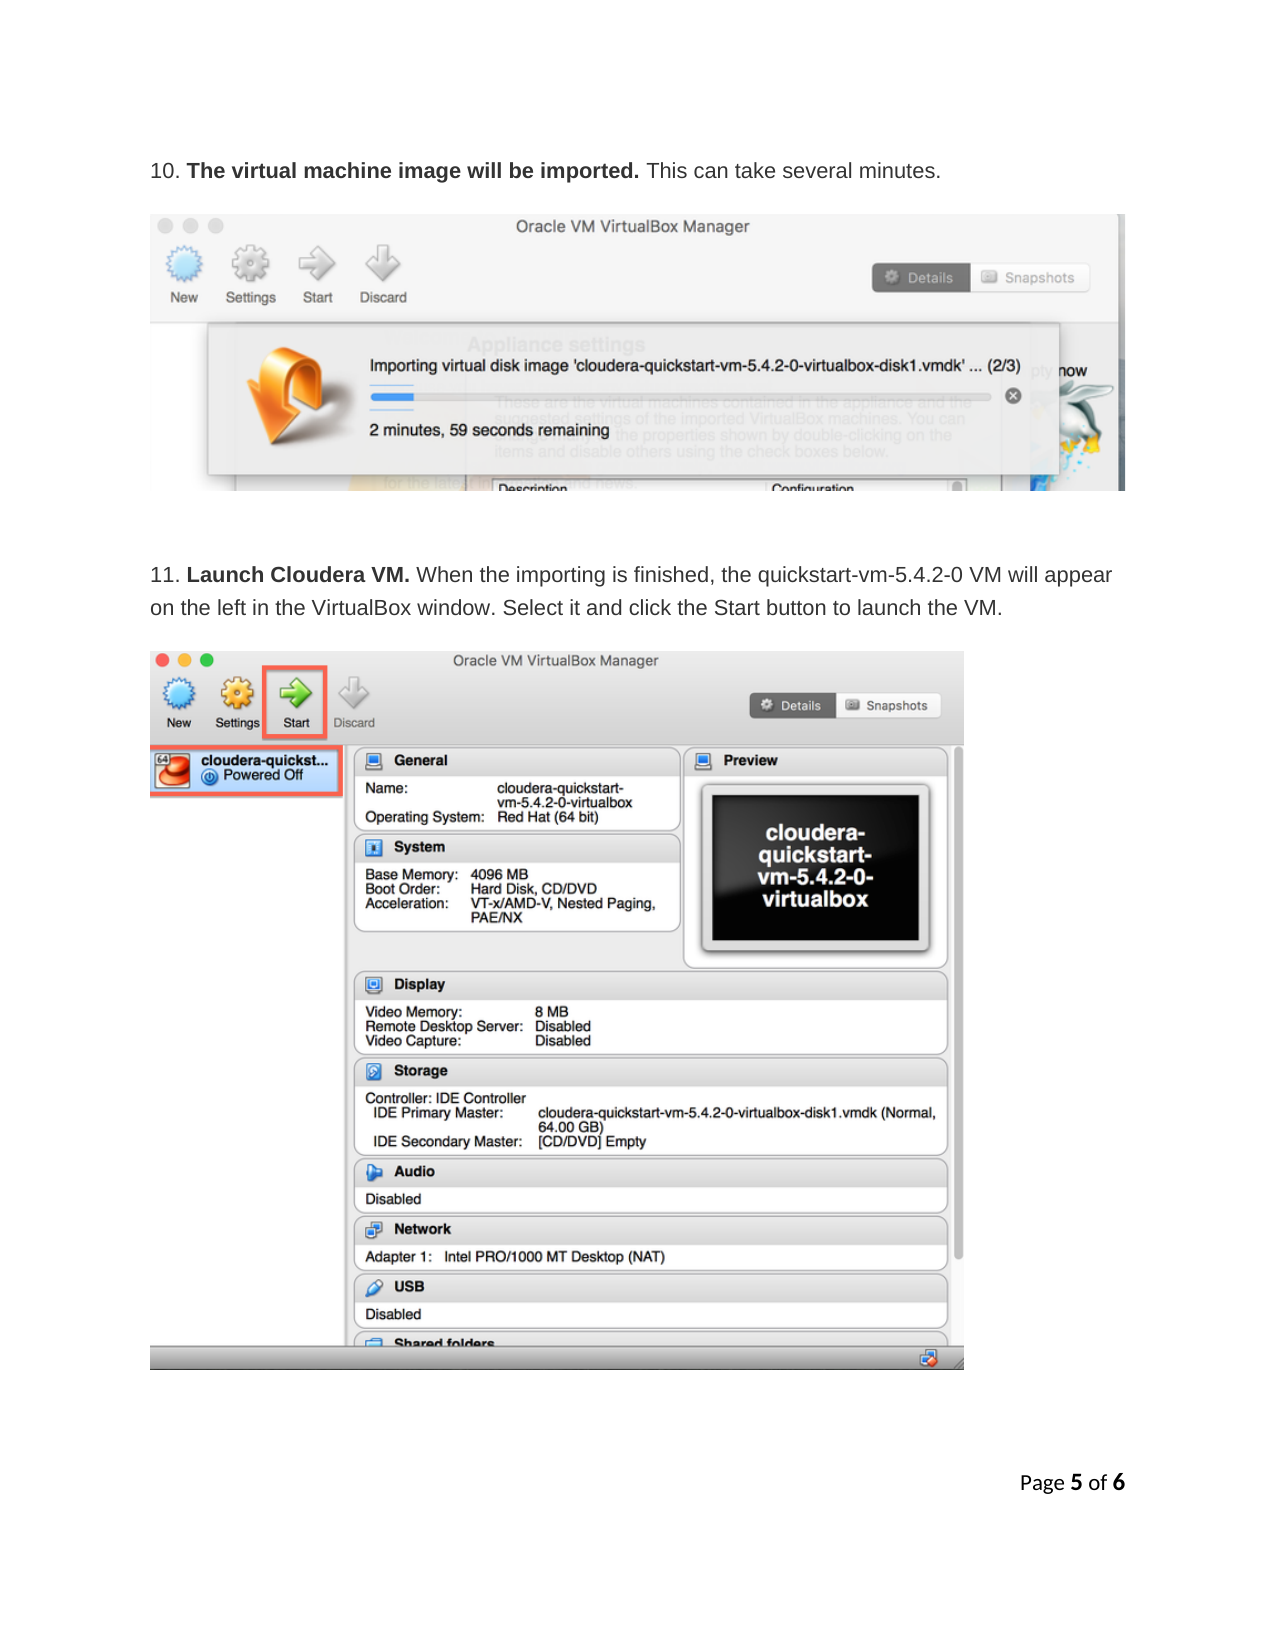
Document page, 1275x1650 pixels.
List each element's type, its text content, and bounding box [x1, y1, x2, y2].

text 11. Launch Cloudera VM. When the importing is finished, the quickstart-vm-5.4.2-0 VM will appear on the left in the VirtualBox window. Select it and click the Start button to launch the VM. [150, 554, 1125, 620]
picture [150, 651, 964, 1370]
picture [150, 214, 1125, 491]
text 10. The virtual machine image will be imported. This can take several minutes. [150, 150, 1125, 183]
